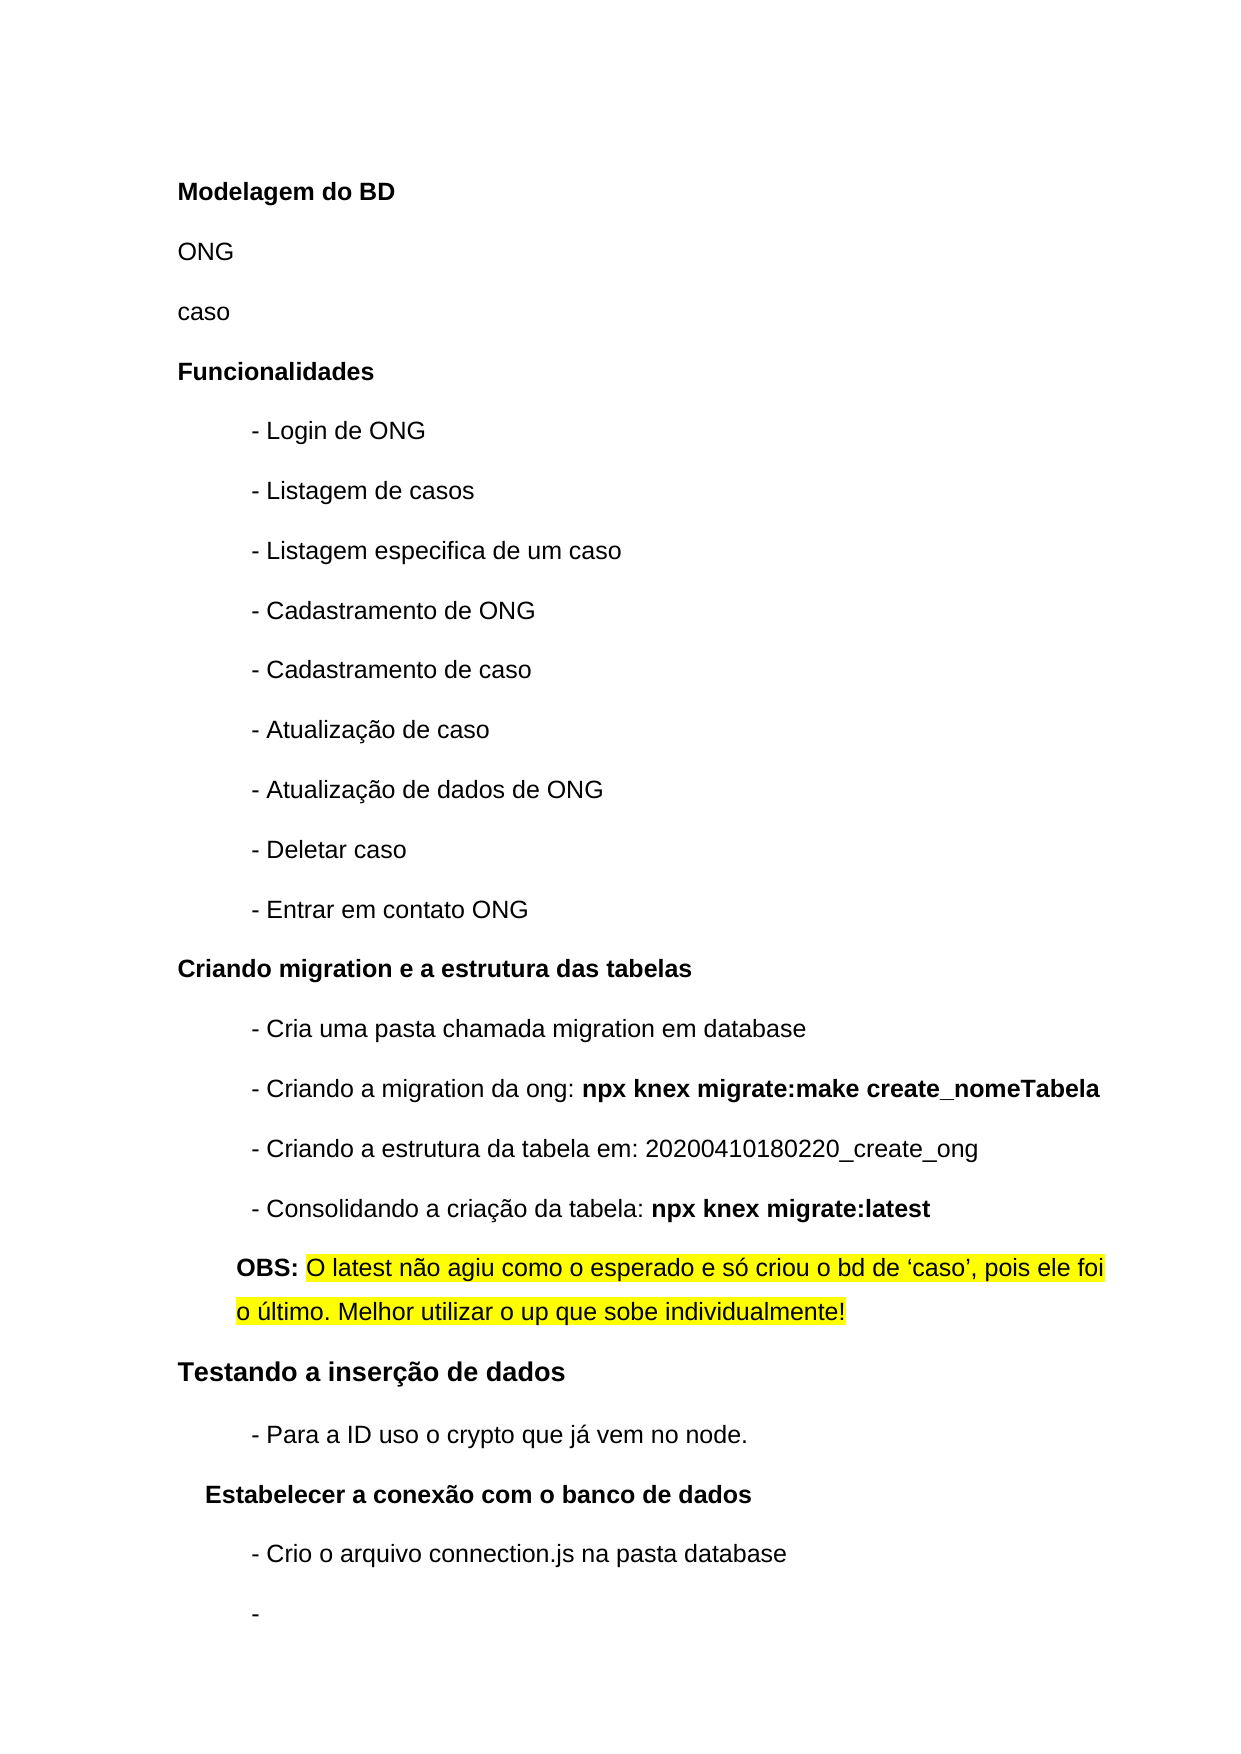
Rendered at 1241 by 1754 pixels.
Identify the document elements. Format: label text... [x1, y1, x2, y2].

text - Criando a migration da ong: npx knex migrate:make create_nomeTabela [251, 1074, 1122, 1103]
text OBS: O latest não agiu como o esperado e só criou o bd de ‘caso’, pois ele foi o último. Melhor utilizar o up que sobe individualmente! [236, 1253, 1122, 1325]
text - Deletar caso [251, 835, 1122, 864]
text - Listagem especifica de um caso [251, 536, 1122, 565]
text - Consolidando a criação da tabela: npx knex migrate:latest [251, 1194, 1122, 1222]
text - Atualização de caso [251, 715, 1122, 744]
text - Login de ONG [251, 416, 1122, 445]
text - Crio o arquivo connection.js na pasta database [177, 1539, 1122, 1568]
text - Entrar em contato ONG [251, 895, 1122, 923]
text - Cadastramento de ONG [251, 596, 1122, 624]
text Estabelecer a conexão com o banco de dados [177, 1480, 1122, 1508]
text - Para a ID uso o crypto que já vem no node. [177, 1420, 1122, 1449]
text Testando a inserção de dados [177, 1356, 1122, 1388]
text Modelagem do BD [177, 177, 1122, 206]
text Criando migration e a estrutura das tabelas [177, 954, 1122, 983]
text - Criando a estrutura da tabela em: 20200410180220_create_ong [251, 1134, 1122, 1163]
text - Atualização de dados de ONG [251, 775, 1122, 804]
text - [177, 1599, 1122, 1628]
text - Cria uma pasta chamada migration em database [251, 1014, 1122, 1043]
text Funcionalidades [177, 357, 1122, 385]
text ONG [177, 237, 1122, 266]
text - Listagem de casos [251, 476, 1122, 505]
text caso [177, 297, 1122, 326]
text - Cadastramento de caso [251, 656, 1122, 684]
